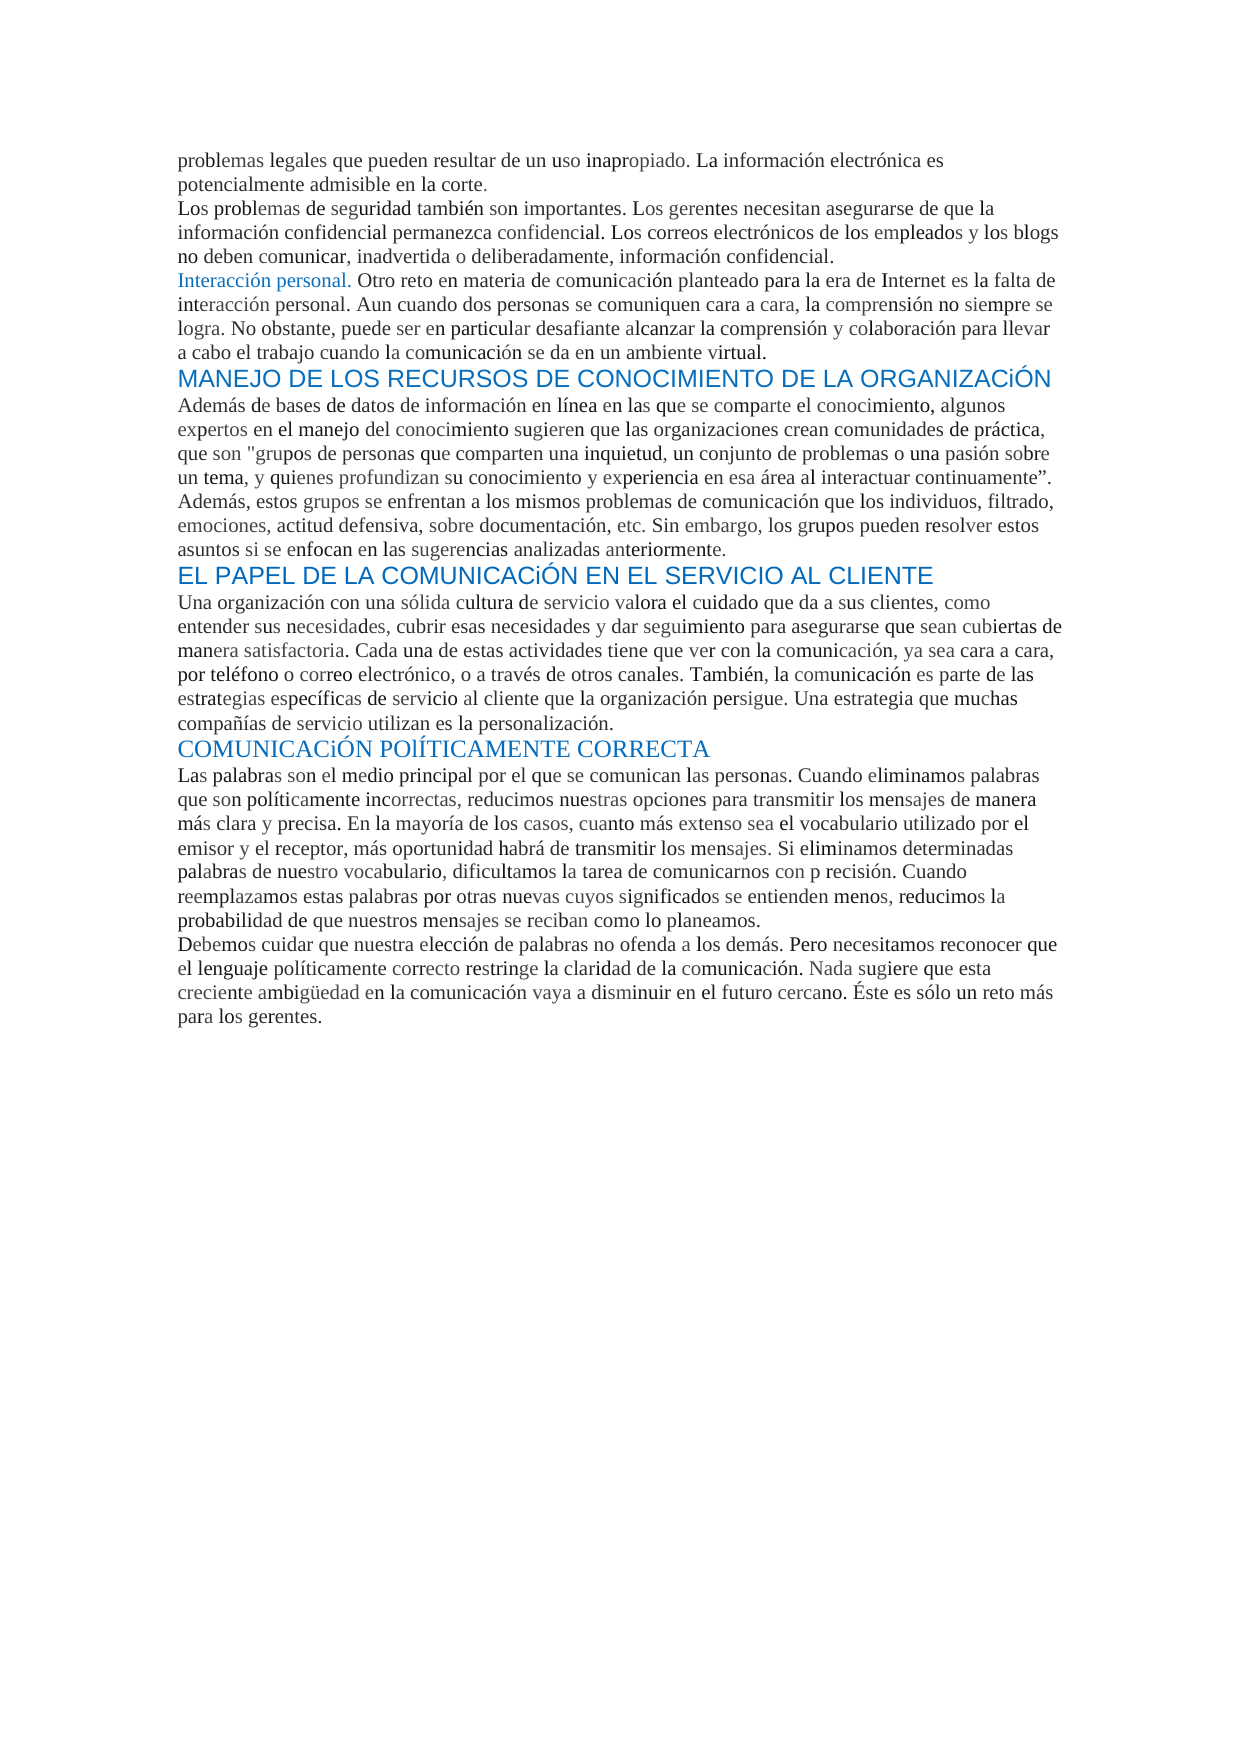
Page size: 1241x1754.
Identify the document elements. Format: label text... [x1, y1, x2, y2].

text COMUNICACiÓN POlÍTICAMENTE CORRECTA [177, 734, 1063, 763]
text Además, estos grupos se enfrentan a los mismos problemas de comunicación que los individuos, filtrado, emociones, actitud defensiva, sobre documentación, etc. Sin embargo, los grupos pueden resolver estos asuntos si se enfocan en las sugerencias analizadas anteriormente. [177, 489, 1063, 561]
text Una organización con una sólida cultura de servicio valora el cuidado que da a sus clientes, como entender sus necesidades, cubrir esas necesidades y dar seguimiento para asegurarse que sean cubiertas de manera satisfactoria. Cada una de estas actividades tiene que ver con la comunicación, ya sea cara a cara, por teléfono o correo electrónico, o a través de otros canales. También, la comunicación es parte de las estrategias específicas de servicio al cliente que la organización persigue. Una estrategia que muchas compañías de servicio utilizan es la personalización. [177, 590, 1063, 734]
text Las palabras son el medio principal por el que se comunican las personas. Cuando eliminamos palabras que son políticamente incorrectas, reducimos nuestras opciones para transmitir los mensajes de manera más clara y precisa. En la mayoría de los casos, cuanto más extenso sea el vocabulario utilizado por el emisor y el receptor, más oportunidad habrá de transmitir los mensajes. Si eliminamos determinadas palabras de nuestro vocabulario, dificultamos la tarea de comunicarnos con p recisión. Cuando reemplazamos estas palabras por otras nuevas cuyos significados se entienden menos, reducimos la probabilidad de que nuestros mensajes se reciban como lo planeamos. [177, 763, 1063, 932]
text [177, 148, 1063, 196]
text Además de bases de datos de información en línea en las que se comparte el conocimiento, algunos expertos en el manejo del conocimiento sugieren que las organizaciones crean comunidades de práctica, que son "grupos de personas que comparten una inquietud, un conjunto de problemas o una pasión sobre un tema, y quienes profundizan su conocimiento y experiencia en esa área al interactuar continuamente”. [177, 393, 1063, 489]
text EL PAPEL DE LA COMUNICACiÓN EN EL SERVICIO AL CLIENTE [177, 561, 1063, 590]
text Debemos cuidar que nuestra elección de palabras no ofenda a los demás. Pero necesitamos reconocer que el lenguaje políticamente correcto restringe la claridad de la comunicación. Nada sugiere que esta creciente ambigüedad en la comunicación vaya a disminuir en el futuro cercano. Éste es sólo un reto más para los gerentes. [177, 932, 1063, 1028]
text Interacción personal. Otro reto en materia de comunicación planteado para la era de Internet es la falta de interacción personal. Aun cuando dos personas se comuniquen cara a cara, la comprensión no siempre se logra. No obstante, puede ser en particular desafiante alcanzar la comprensión y colaboración para llevar a cabo el trabajo cuando la comunicación se da en un ambiente virtual. [177, 268, 1063, 364]
text Los problemas de seguridad también son importantes. Los gerentes necesitan asegurarse de que la información confidencial permanezca confidencial. Los correos electrónicos de los empleados y los blogs no deben comunicar, inadvertida o deliberadamente, información confidencial. [177, 196, 1063, 268]
text MANEJO DE LOS RECURSOS DE CONOCIMIENTO DE LA ORGANIZACiÓN [177, 364, 1063, 393]
